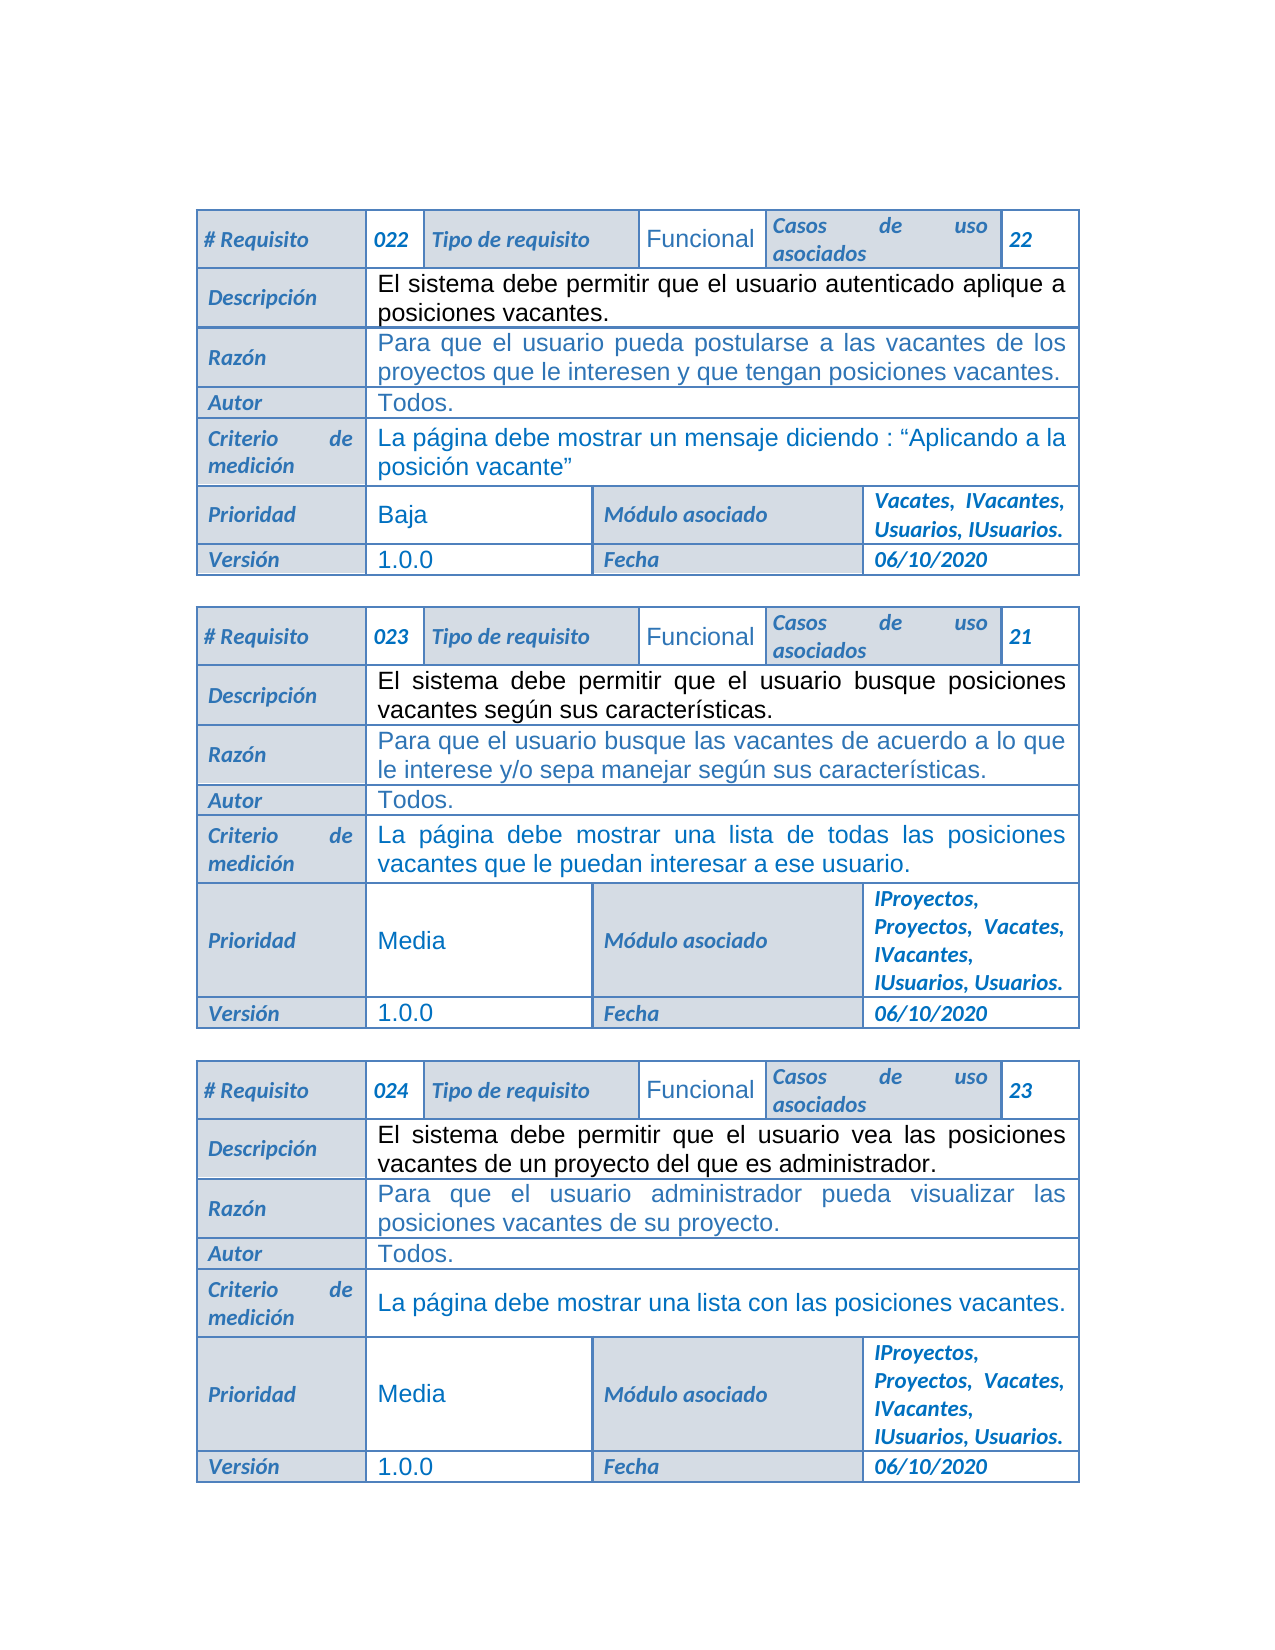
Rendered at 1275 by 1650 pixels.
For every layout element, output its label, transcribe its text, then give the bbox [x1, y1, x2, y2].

table_header Funcional [640, 1062, 765, 1118]
table_cell Versión [198, 545, 365, 573]
table_cell Para que el usuario busque las vacantes de acuerdo a lo que le interese y/o sepa manejar según sus características. [367, 726, 1078, 783]
table_header Funcional [640, 211, 765, 267]
table_cell Vacates, IVacantes, Usuarios, IUsuarios. [864, 487, 1078, 543]
table_cell Para que el usuario administrador pueda visualizar las posiciones vacantes de su proyecto. [367, 1180, 1078, 1237]
table_header 22 [1003, 211, 1078, 267]
table_header Tipo de requisito [425, 608, 638, 664]
table_cell El sistema debe permitir que el usuario autenticado aplique a posiciones vacantes. [616, 269, 1078, 326]
table_header # Requisito [198, 1062, 365, 1118]
table_cell Razón [198, 329, 365, 386]
table_header Tipo de requisito [425, 211, 638, 267]
table_cell Prioridad [198, 884, 365, 996]
table_cell La página debe mostrar una lista con las posiciones vacantes. [367, 1270, 1078, 1336]
table_cell Criterio de medición [198, 816, 365, 882]
table_cell Media [367, 1338, 591, 1450]
table_header # Requisito [198, 211, 365, 267]
table_cell Razón [198, 726, 365, 783]
table_cell Criterio de medición [198, 1270, 365, 1336]
table_cell El sistema debe permitir que el usuario busque posiciones vacantes según sus características. [780, 666, 1078, 724]
table_cell Módulo asociado [594, 1338, 862, 1450]
table_cell El sistema debe permitir que el usuario vea las posiciones vacantes de un proyecto del que es administrador. [951, 1120, 1078, 1177]
table_header 23 [1003, 1062, 1078, 1118]
table_cell La página debe mostrar una lista de todas las posiciones vacantes que le puedan interesar a ese usuario. [367, 816, 1078, 882]
table_cell 1.0.0 [367, 1452, 591, 1481]
table_cell Módulo asociado [594, 487, 862, 543]
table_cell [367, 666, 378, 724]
table_cell Media [367, 884, 591, 996]
table_cell Autor [198, 786, 365, 814]
table_cell Prioridad [198, 1338, 365, 1450]
table_cell 06/10/2020 [864, 545, 1078, 573]
table_cell 06/10/2020 [864, 998, 1078, 1027]
table_cell Versión [198, 998, 365, 1027]
table_cell Autor [198, 1239, 365, 1268]
table_header Casos de uso asociados [767, 211, 1000, 267]
table_cell Prioridad [198, 487, 365, 543]
table_cell Todos. [367, 388, 1078, 417]
table_cell Descripción [198, 1120, 365, 1177]
table_header Tipo de requisito [425, 1062, 638, 1118]
table_cell Baja [367, 487, 591, 543]
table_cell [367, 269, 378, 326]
table_header 024 [367, 1062, 423, 1118]
table_cell IProyectos, Proyectos, Vacates, IVacantes, IUsuarios, Usuarios. [864, 884, 1078, 996]
table_header Casos de uso asociados [767, 608, 1000, 664]
table_cell Autor [198, 388, 365, 417]
table_cell Fecha [594, 545, 862, 573]
table_header # Requisito [198, 608, 365, 664]
table_header 023 [367, 608, 423, 664]
table_cell Todos. [367, 1239, 1078, 1268]
table_cell Descripción [198, 666, 365, 724]
table_cell Fecha [594, 1452, 862, 1481]
table_cell Fecha [594, 998, 862, 1027]
table_cell La página debe mostrar un mensaje diciendo : “Aplicando a la posición vacante” [367, 419, 1078, 484]
table_cell Razón [198, 1180, 365, 1237]
table_header Funcional [640, 608, 765, 664]
table_cell IProyectos, Proyectos, Vacates, IVacantes, IUsuarios, Usuarios. [864, 1338, 1078, 1450]
table_header 21 [1003, 608, 1078, 664]
table_cell Módulo asociado [594, 884, 862, 996]
table_cell Descripción [198, 269, 365, 326]
table_cell Versión [198, 1452, 365, 1481]
table_cell 1.0.0 [367, 545, 591, 573]
table_cell 1.0.0 [367, 998, 591, 1027]
table_cell Todos. [367, 786, 1078, 814]
table_header Casos de uso asociados [767, 1062, 1000, 1118]
table_cell Criterio de medición [198, 419, 365, 484]
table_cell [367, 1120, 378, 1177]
table_header 022 [367, 211, 423, 267]
table_cell 06/10/2020 [864, 1452, 1078, 1481]
table_cell Para que el usuario pueda postularse a las vacantes de los proyectos que le interesen y que tengan posiciones vacantes. [367, 329, 1078, 386]
